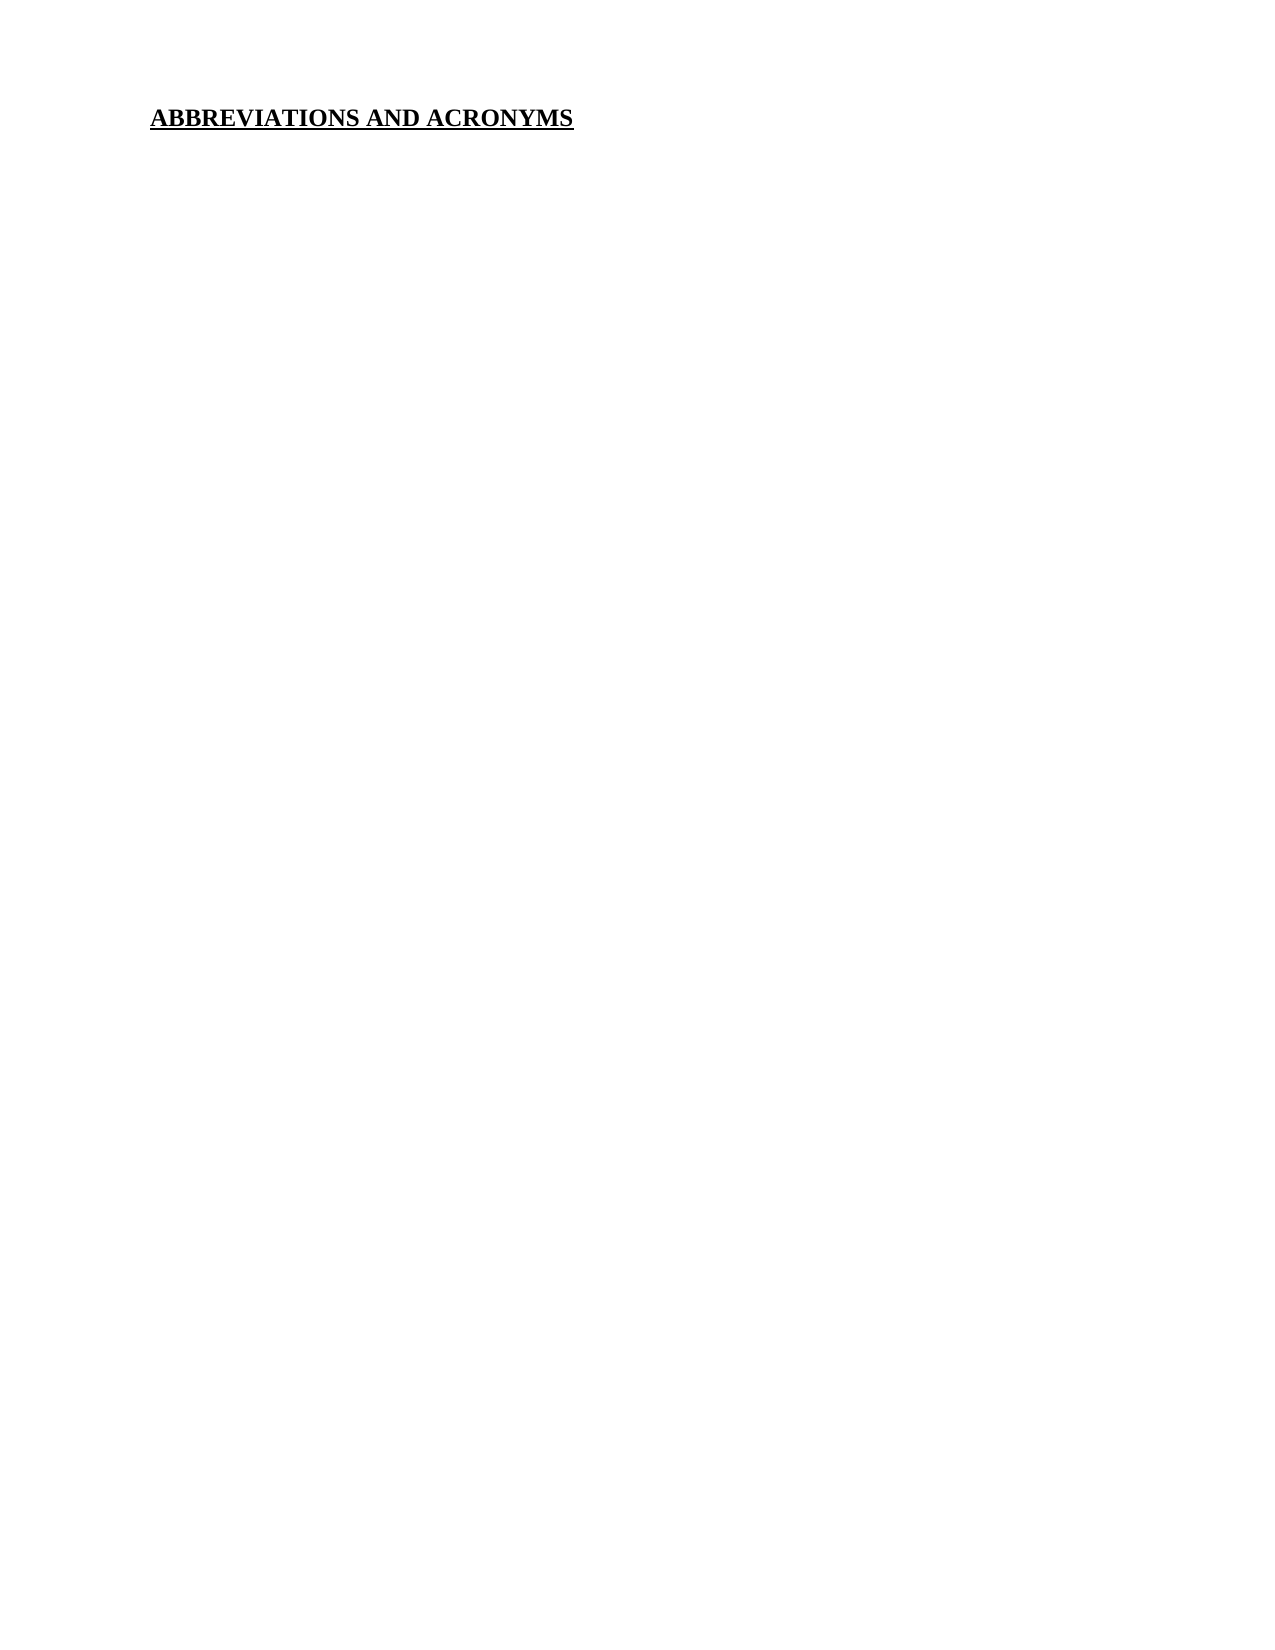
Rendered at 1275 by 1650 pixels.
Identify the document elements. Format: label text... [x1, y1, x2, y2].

text ABBREVIATIONS AND ACRONYMS [150, 103, 1131, 132]
